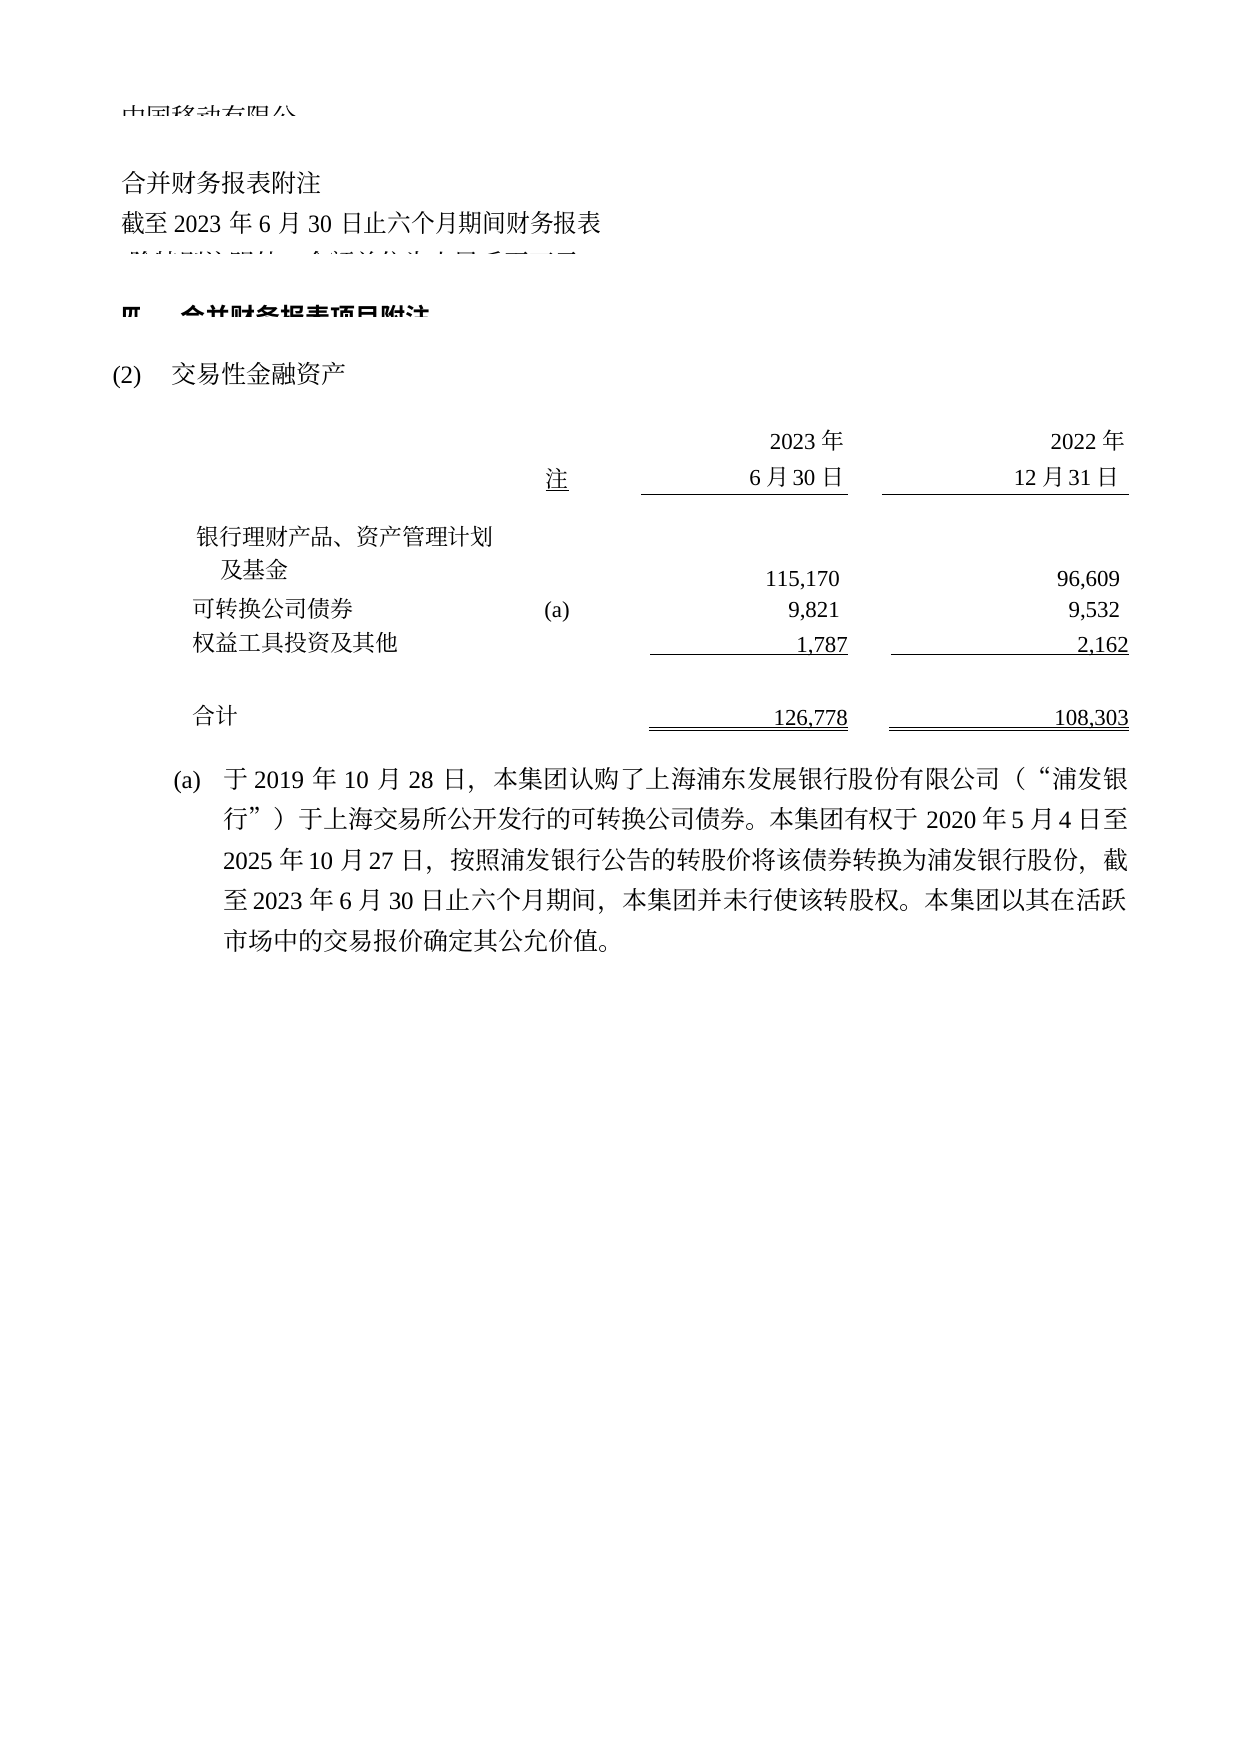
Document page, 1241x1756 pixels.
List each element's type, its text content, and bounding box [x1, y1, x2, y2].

list 交易性金融资产 [112, 354, 1205, 390]
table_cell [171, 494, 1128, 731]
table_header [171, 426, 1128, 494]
list 于 2019 年 10 月 28 日，本集团认购了上海浦东发展银行股份有限公司（“浦发银行”）于上海交易所公开发行的可转换公司债券。本集团有权于 2020 年 5 月 4 日至2025 年 10 月 27 日，按照浦发银行公告的转股价将该债券转换为浦发银行股份，截至 2023 年 6 月 30 日止六个月期间，本集团并未行使该转股权。本集团以其在活跃市场中的交易报价确定其公允价值。 [173, 759, 1128, 957]
